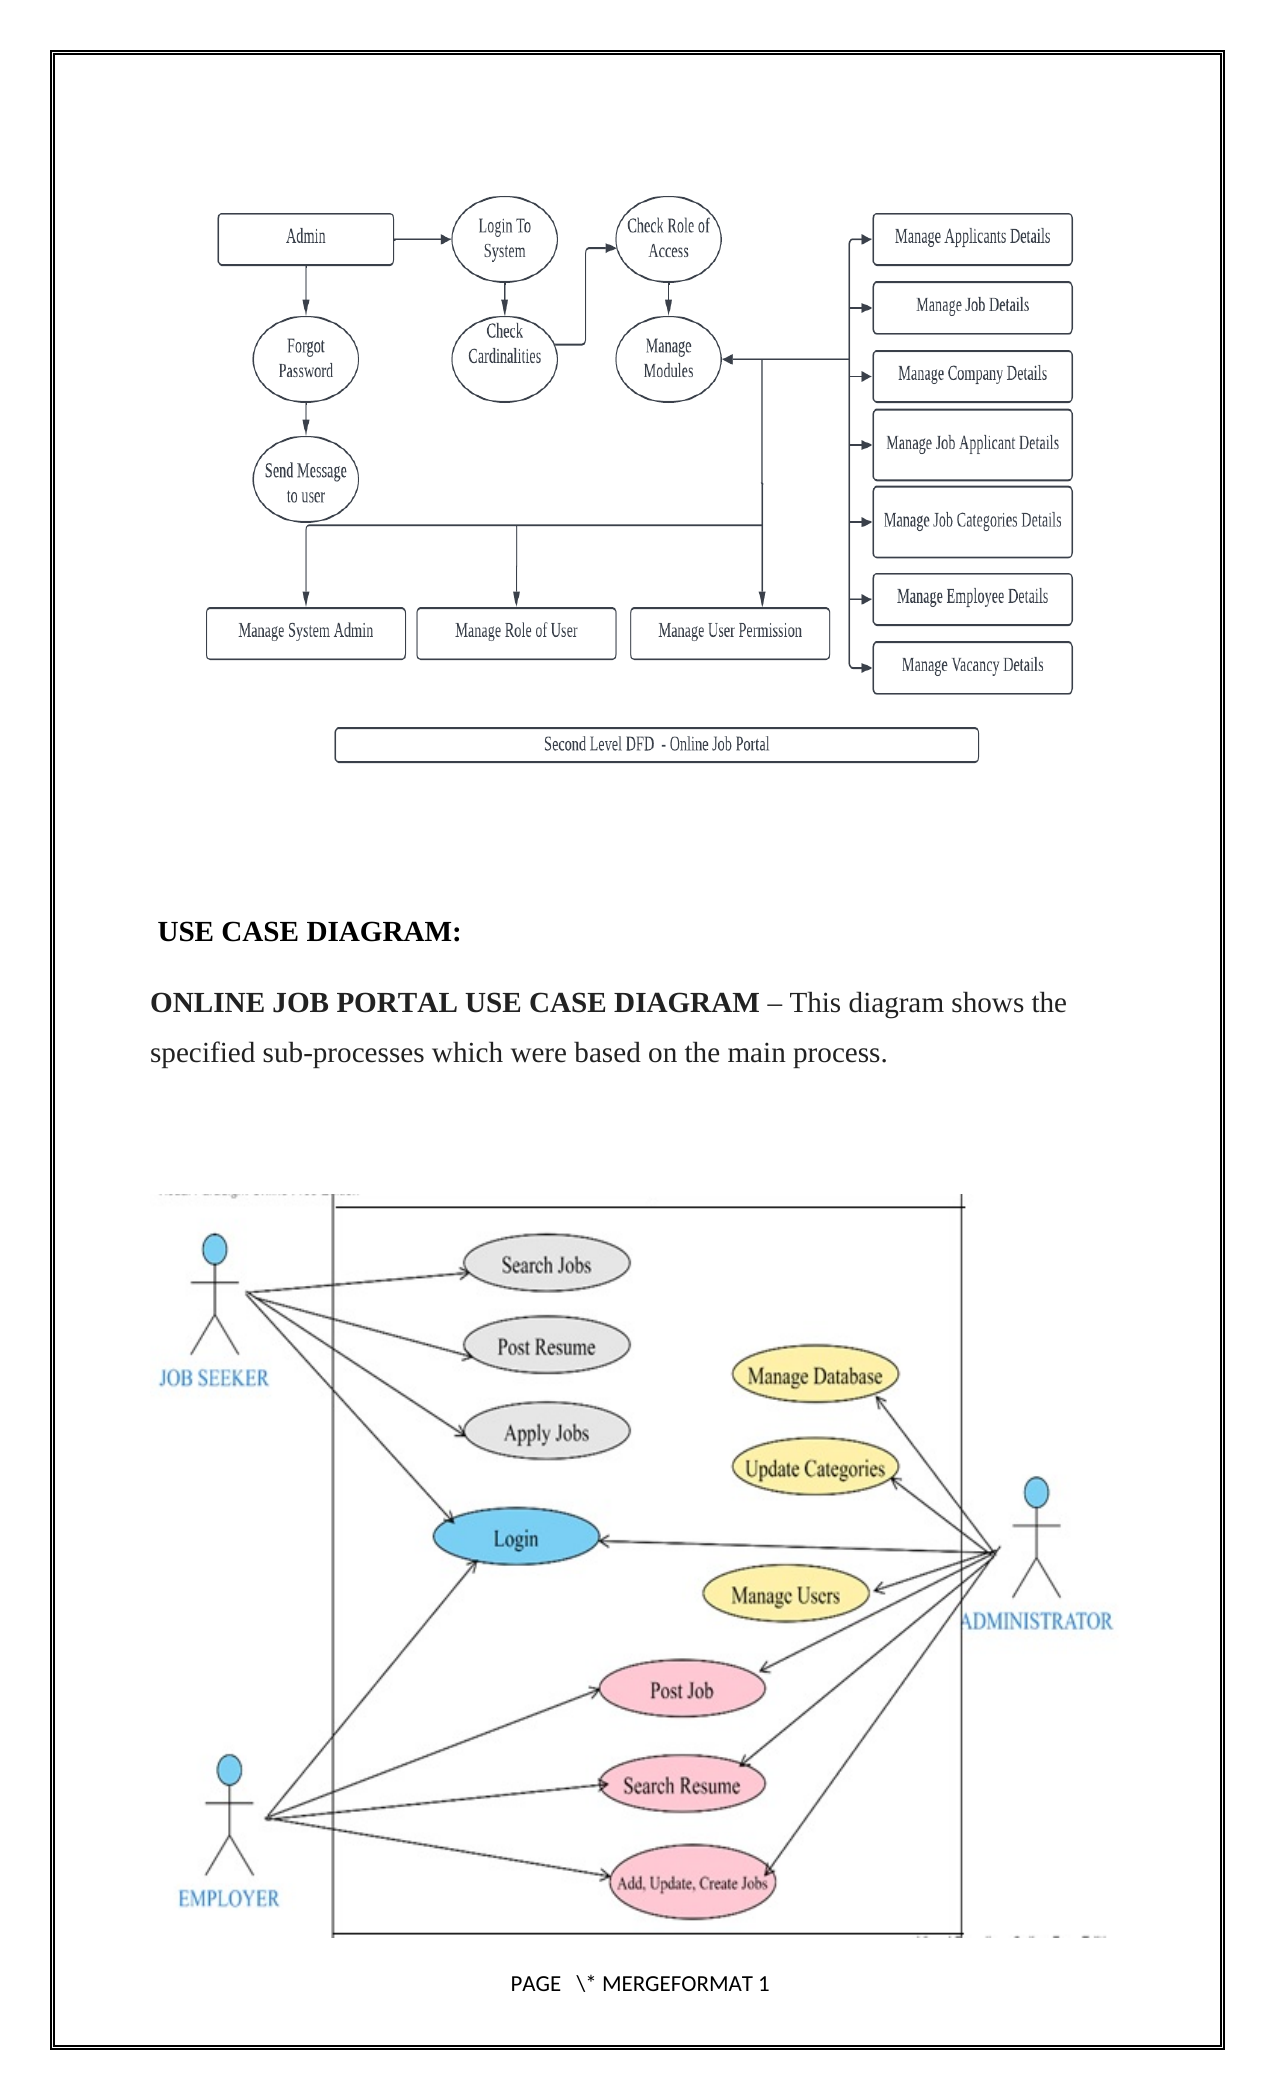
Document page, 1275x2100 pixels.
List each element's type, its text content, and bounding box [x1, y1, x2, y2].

text ONLINE JOB PORTAL USE CASE DIAGRAM – This diagram shows the specified sub-processes which were based on the main process. [150, 985, 1125, 1069]
picture [150, 149, 1128, 809]
picture [150, 1194, 1125, 1938]
text USE CASE DIAGRAM: [150, 914, 1125, 948]
